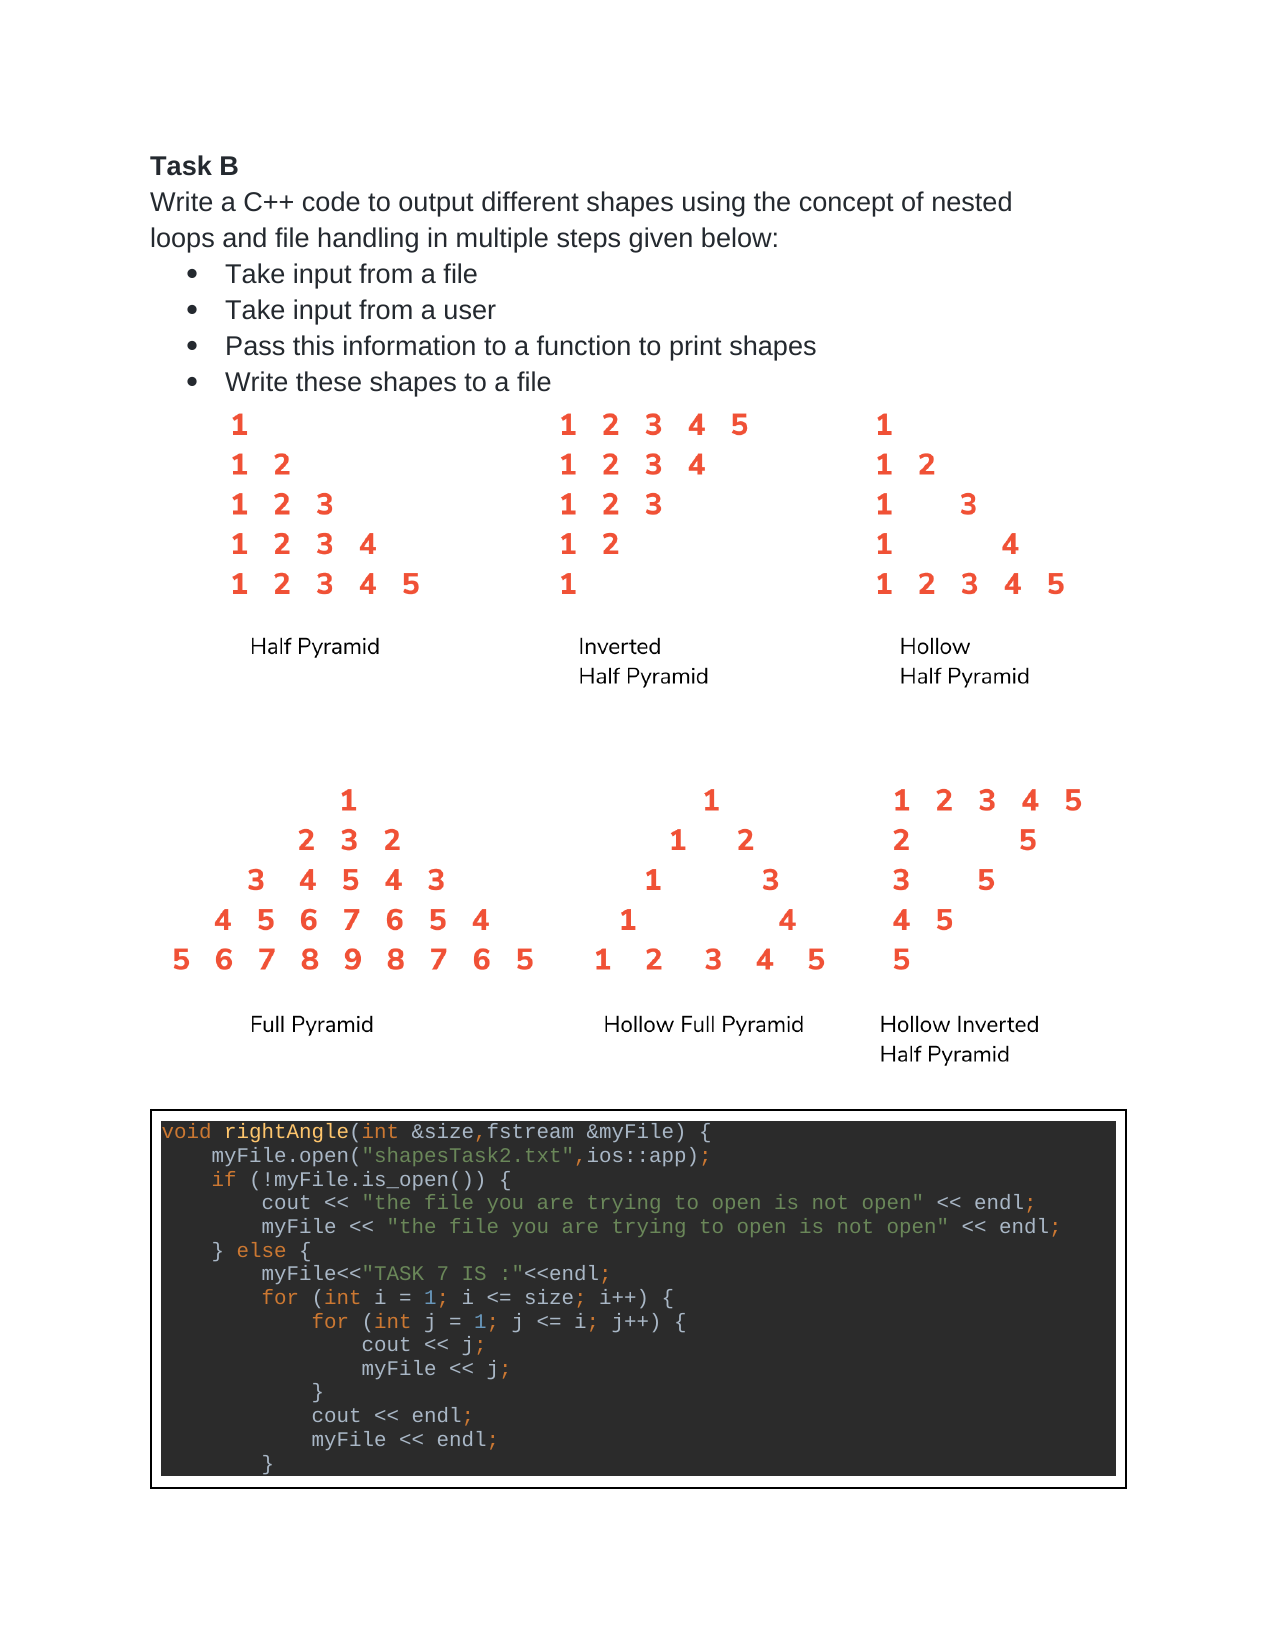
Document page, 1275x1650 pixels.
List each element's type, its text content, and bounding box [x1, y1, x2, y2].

text Task B [150, 150, 1125, 181]
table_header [152, 1111, 1125, 1487]
picture [150, 402, 1125, 1070]
text loops and file handling in multiple steps given below: [150, 222, 1125, 253]
list Take input from a file [187, 258, 1125, 289]
list Take input from a user [187, 294, 1125, 325]
list Pass this information to a function to print shapes [187, 330, 1125, 361]
text Write a C++ code to output different shapes using the concept of nested [150, 186, 1125, 217]
list Write these shapes to a file [187, 366, 1125, 397]
